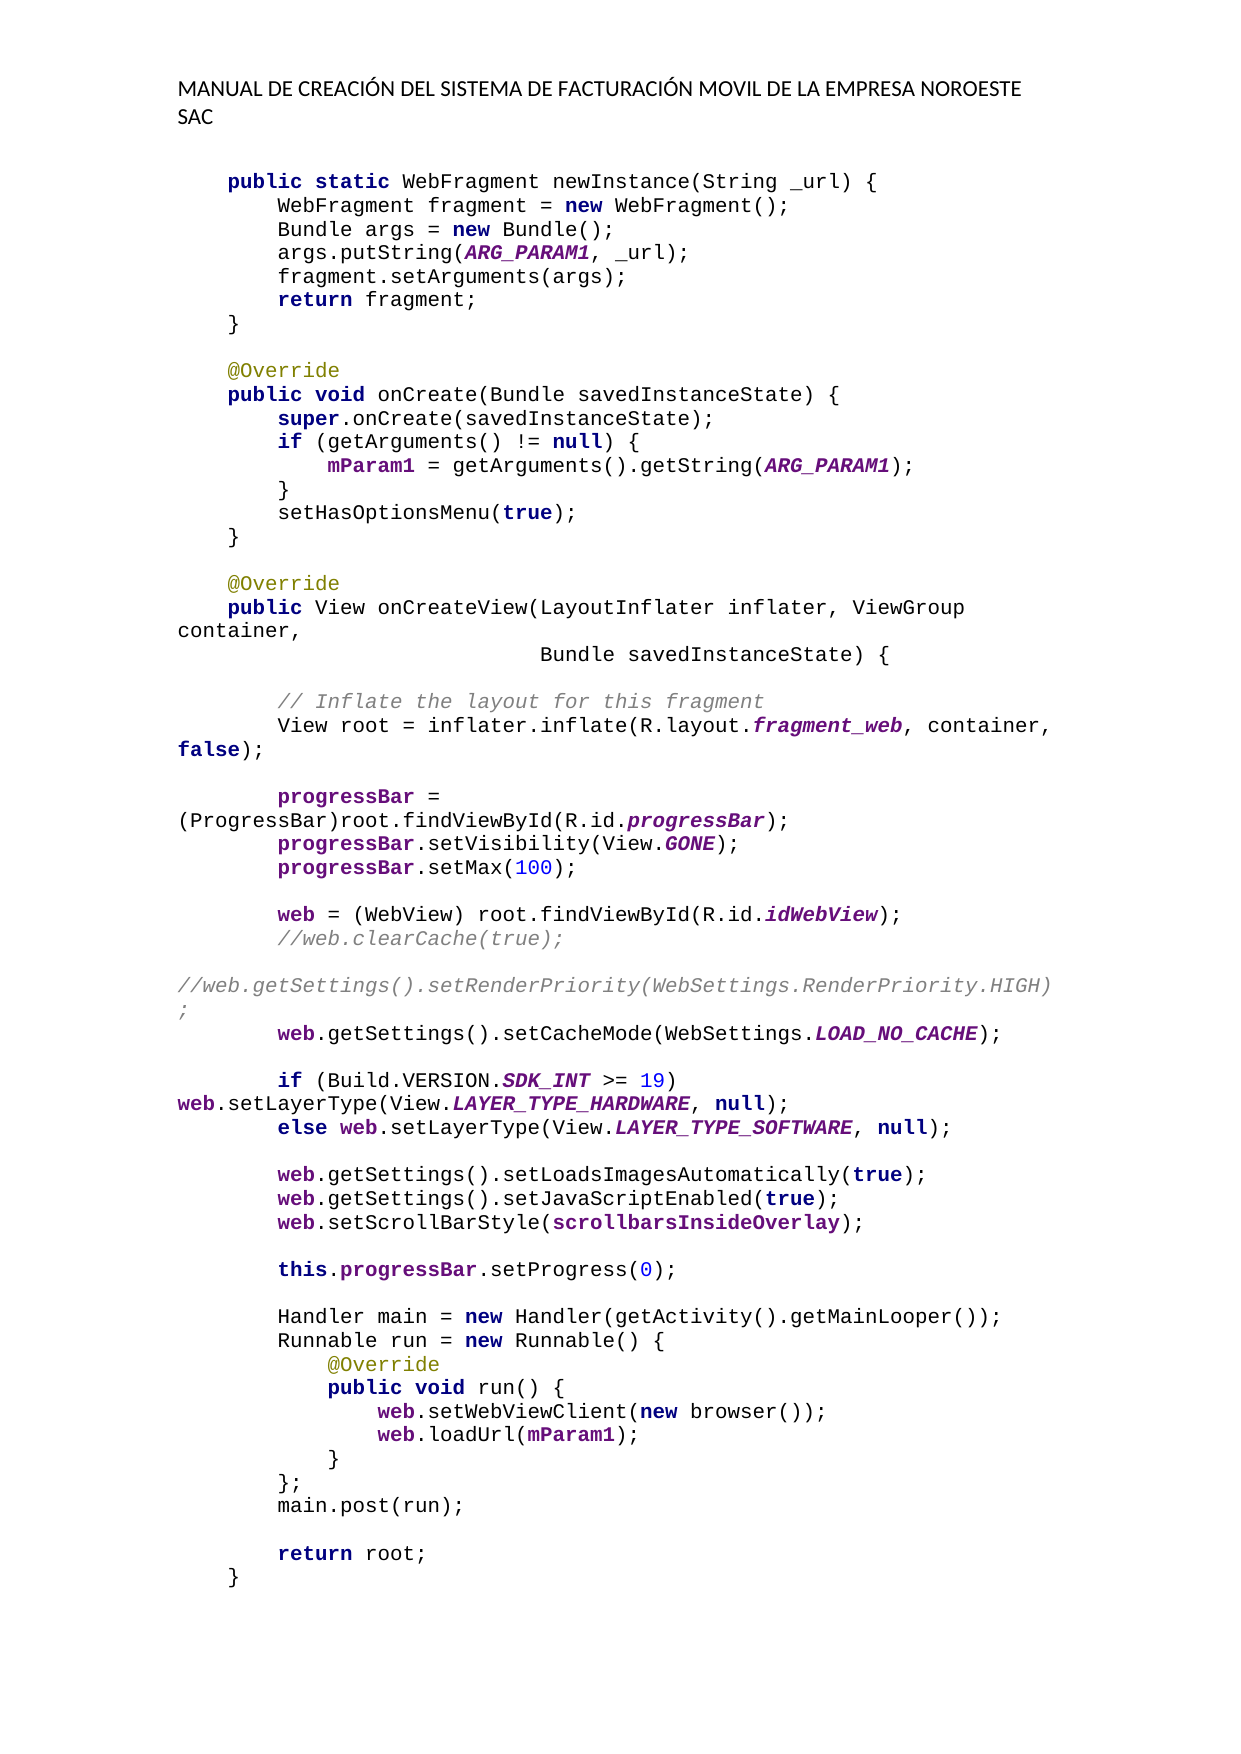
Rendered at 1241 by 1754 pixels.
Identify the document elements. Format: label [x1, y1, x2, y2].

text [177, 148, 1063, 1590]
